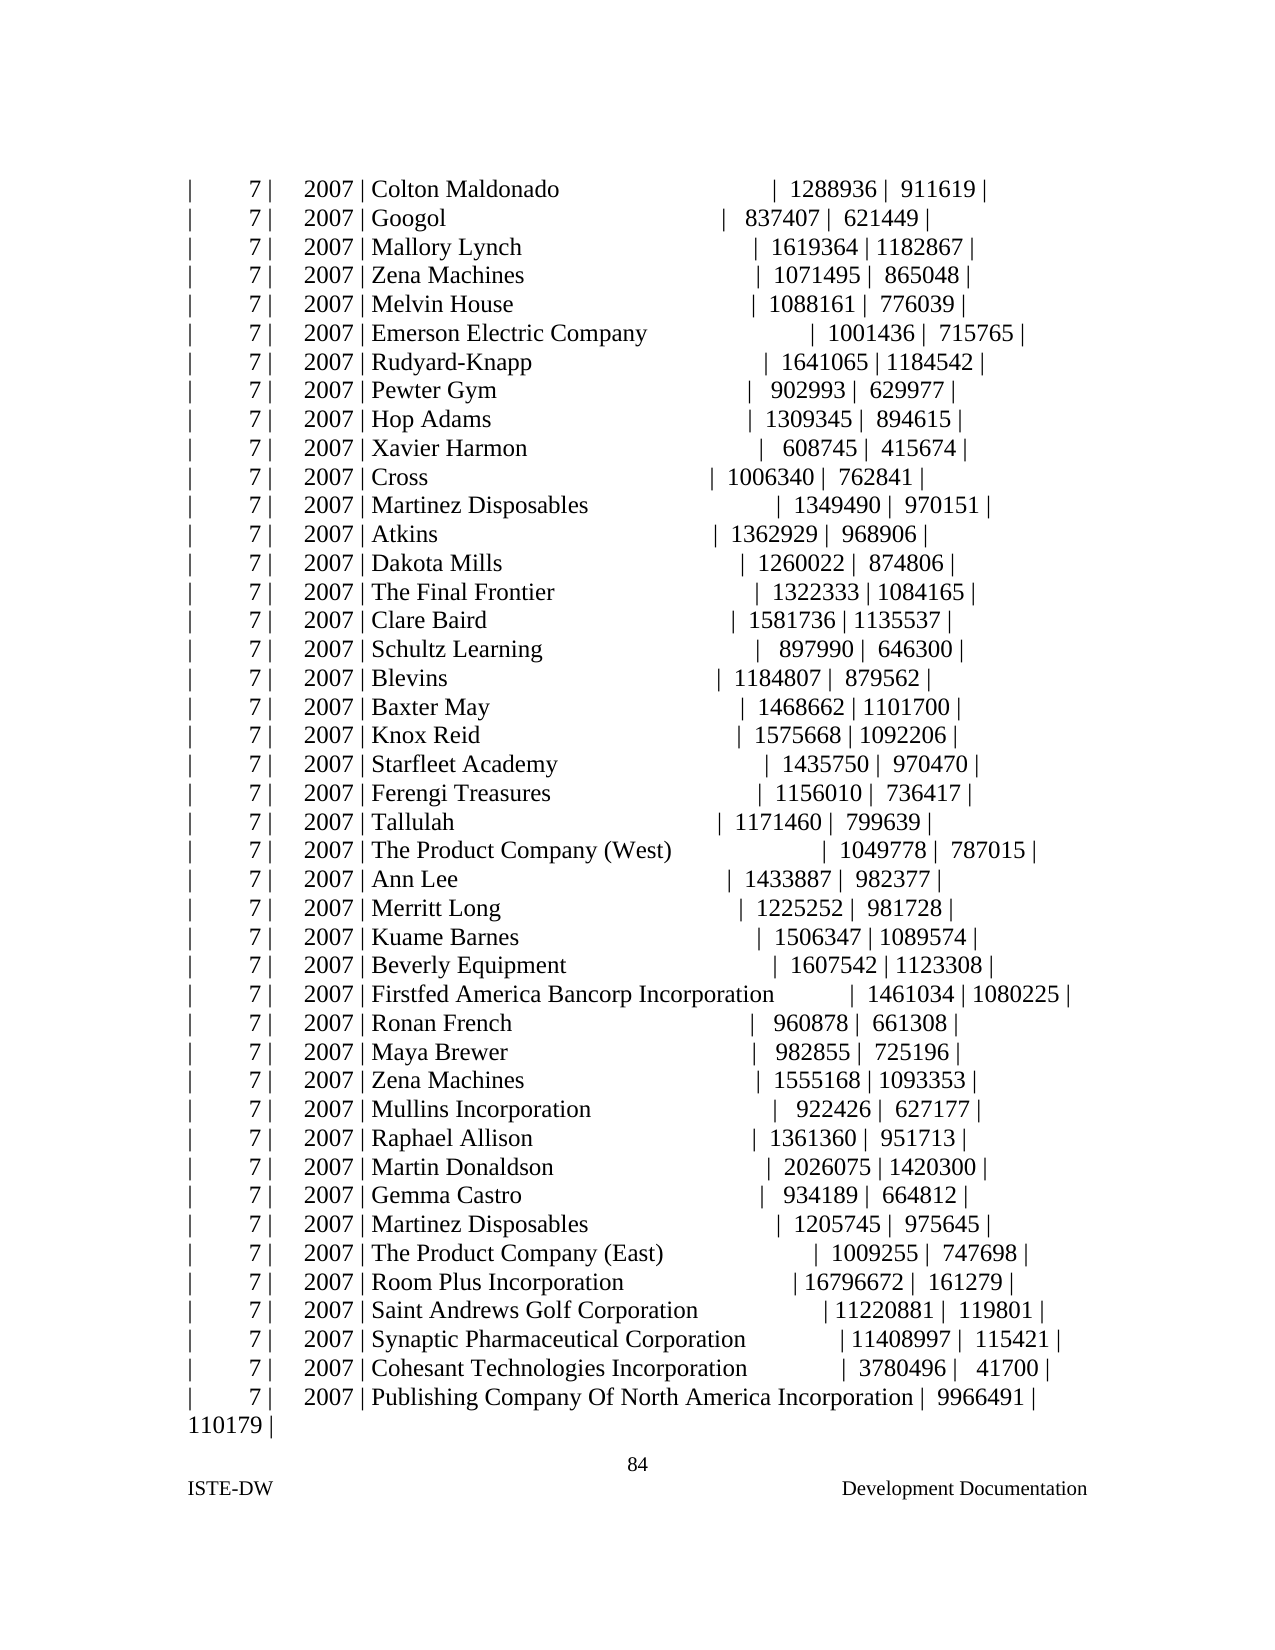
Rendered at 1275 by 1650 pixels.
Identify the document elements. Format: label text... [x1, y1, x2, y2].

subtitle | 7 | 2007 | Dakota Mills | 1260022 | 874806 | [187, 548, 1087, 577]
subtitle | 7 | 2007 | Mallory Lynch | 1619364 | 1182867 | [187, 232, 1087, 260]
subtitle | 7 | 2007 | The Product Company (East) | 1009255 | 747698 | [187, 1238, 1087, 1267]
subtitle | 7 | 2007 | Tallulah | 1171460 | 799639 | [187, 807, 1087, 835]
subtitle | 7 | 2007 | Zena Machines | 1071495 | 865048 | [187, 260, 1087, 289]
subtitle | 7 | 2007 | Rudyard-Knapp | 1641065 | 1184542 | [187, 347, 1087, 375]
subtitle | 7 | 2007 | Firstfed America Bancorp Incorporation | 1461034 | 1080225 | [187, 979, 1087, 1008]
subtitle | 7 | 2007 | Mullins Incorporation | 922426 | 627177 | [187, 1094, 1087, 1123]
subtitle | 7 | 2007 | Starfleet Academy | 1435750 | 970470 | [187, 749, 1087, 778]
subtitle | 7 | 2007 | Ann Lee | 1433887 | 982377 | [187, 864, 1087, 893]
subtitle | 7 | 2007 | Pewter Gym | 902993 | 629977 | [187, 375, 1087, 404]
subtitle | 7 | 2007 | Gemma Castro | 934189 | 664812 | [187, 1180, 1087, 1209]
subtitle | 7 | 2007 | The Final Frontier | 1322333 | 1084165 | [187, 577, 1087, 605]
subtitle | 7 | 2007 | Publishing Company Of North America Incorporation | 9966491 | 110179 | [187, 1382, 1087, 1439]
subtitle | 7 | 2007 | Baxter May | 1468662 | 1101700 | [187, 692, 1087, 720]
subtitle | 7 | 2007 | The Product Company (West) | 1049778 | 787015 | [187, 835, 1087, 864]
subtitle | 7 | 2007 | Emerson Electric Company | 1001436 | 715765 | [187, 318, 1087, 347]
subtitle | 7 | 2007 | Melvin House | 1088161 | 776039 | [187, 289, 1087, 318]
subtitle | 7 | 2007 | Cross | 1006340 | 762841 | [187, 462, 1087, 490]
subtitle | 7 | 2007 | Colton Maldonado | 1288936 | 911619 | [187, 174, 1087, 203]
subtitle | 7 | 2007 | Martin Donaldson | 2026075 | 1420300 | [187, 1152, 1087, 1180]
subtitle | 7 | 2007 | Room Plus Incorporation | 16796672 | 161279 | [187, 1267, 1087, 1295]
subtitle | 7 | 2007 | Merritt Long | 1225252 | 981728 | [187, 893, 1087, 922]
subtitle | 7 | 2007 | Schultz Learning | 897990 | 646300 | [187, 634, 1087, 663]
subtitle | 7 | 2007 | Cohesant Technologies Incorporation | 3780496 | 41700 | [187, 1353, 1087, 1382]
subtitle | 7 | 2007 | Knox Reid | 1575668 | 1092206 | [187, 720, 1087, 749]
subtitle | 7 | 2007 | Hop Adams | 1309345 | 894615 | [187, 404, 1087, 433]
subtitle | 7 | 2007 | Martinez Disposables | 1205745 | 975645 | [187, 1209, 1087, 1238]
subtitle | 7 | 2007 | Atkins | 1362929 | 968906 | [187, 519, 1087, 548]
subtitle | 7 | 2007 | Maya Brewer | 982855 | 725196 | [187, 1037, 1087, 1065]
subtitle | 7 | 2007 | Clare Baird | 1581736 | 1135537 | [187, 605, 1087, 634]
subtitle | 7 | 2007 | Xavier Harmon | 608745 | 415674 | [187, 433, 1087, 462]
subtitle | 7 | 2007 | Saint Andrews Golf Corporation | 11220881 | 119801 | [187, 1295, 1087, 1324]
subtitle | 7 | 2007 | Beverly Equipment | 1607542 | 1123308 | [187, 950, 1087, 979]
subtitle | 7 | 2007 | Blevins | 1184807 | 879562 | [187, 663, 1087, 692]
subtitle | 7 | 2007 | Kuame Barnes | 1506347 | 1089574 | [187, 922, 1087, 950]
subtitle | 7 | 2007 | Ferengi Treasures | 1156010 | 736417 | [187, 778, 1087, 807]
subtitle | 7 | 2007 | Zena Machines | 1555168 | 1093353 | [187, 1065, 1087, 1094]
subtitle | 7 | 2007 | Googol | 837407 | 621449 | [187, 203, 1087, 232]
subtitle | 7 | 2007 | Ronan French | 960878 | 661308 | [187, 1008, 1087, 1037]
subtitle | 7 | 2007 | Martinez Disposables | 1349490 | 970151 | [187, 490, 1087, 519]
subtitle | 7 | 2007 | Synaptic Pharmaceutical Corporation | 11408997 | 115421 | [187, 1324, 1087, 1353]
subtitle | 7 | 2007 | Raphael Allison | 1361360 | 951713 | [187, 1123, 1087, 1152]
